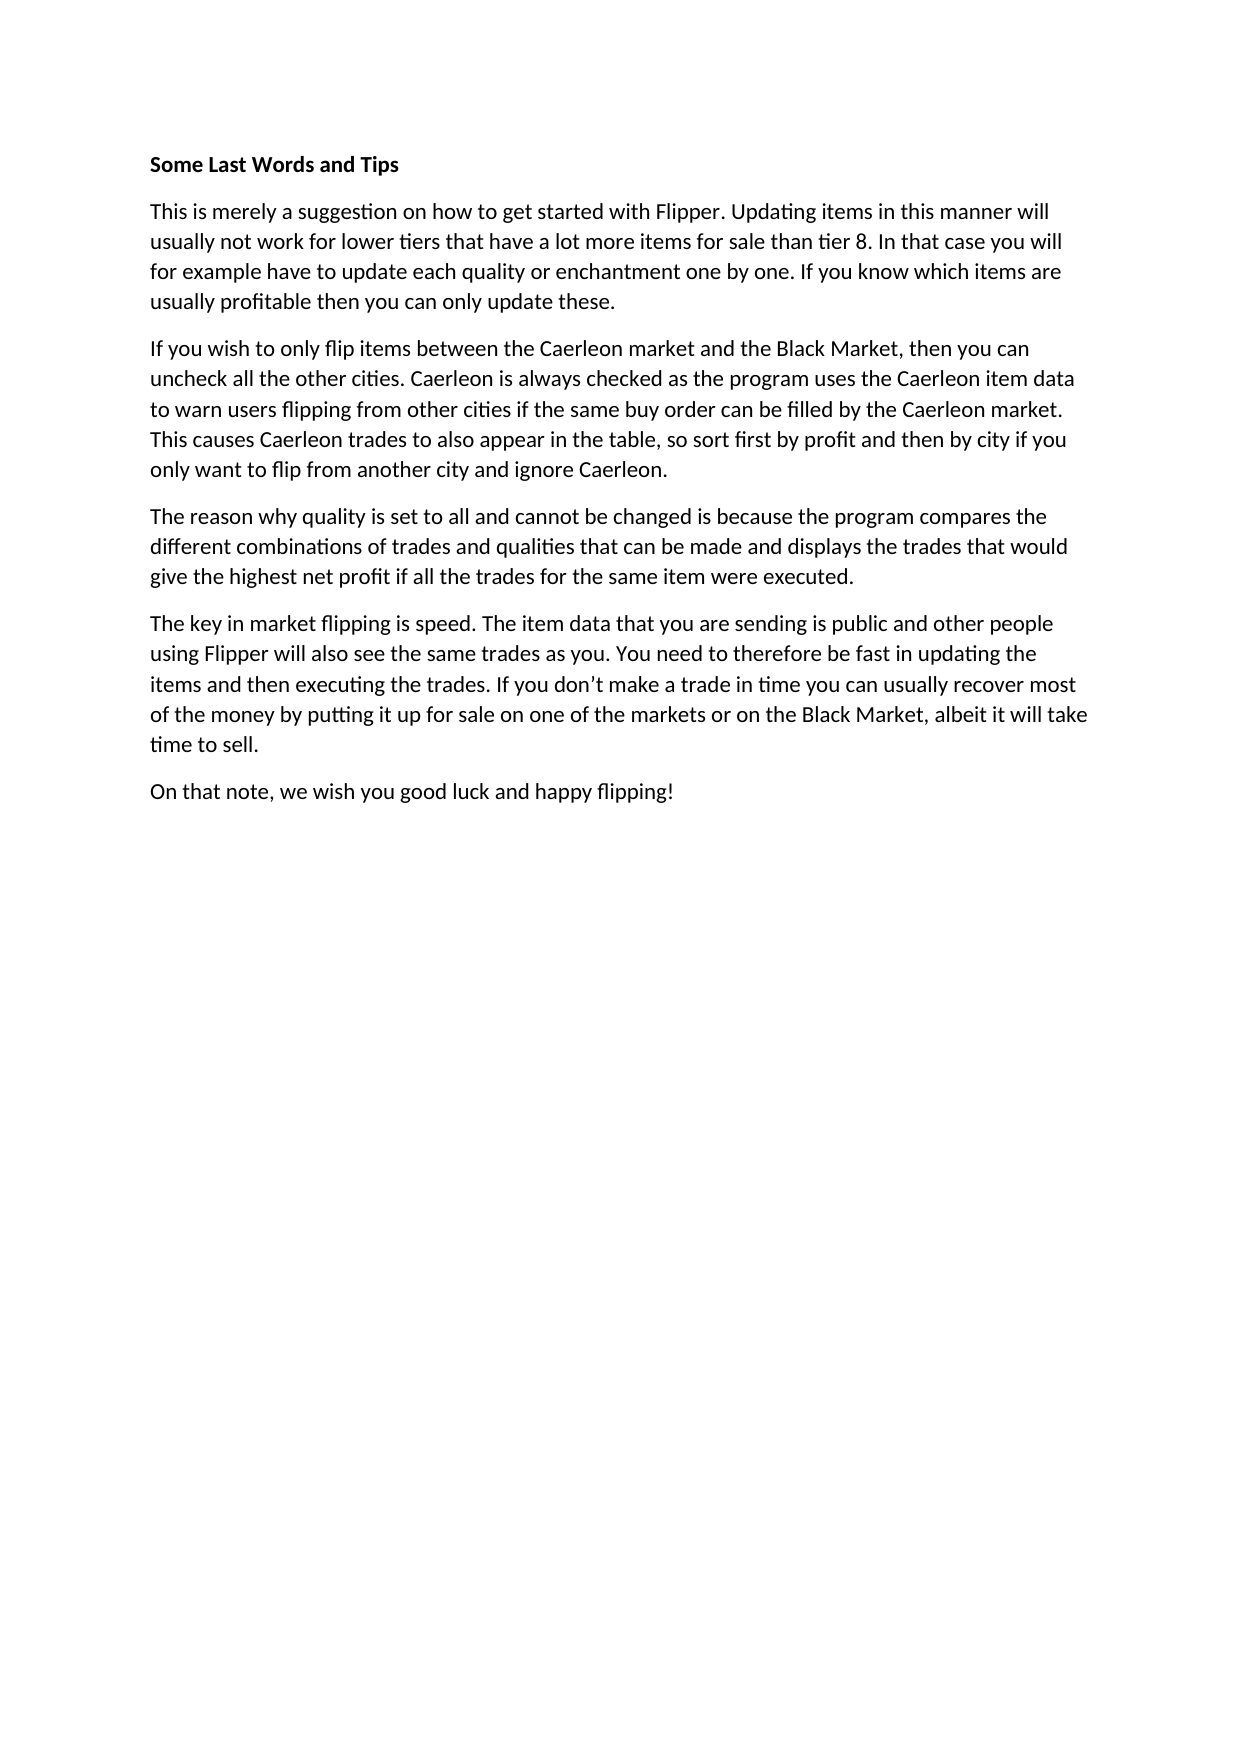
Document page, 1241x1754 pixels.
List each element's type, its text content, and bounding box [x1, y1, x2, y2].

text The key in market flipping is speed. The item data that you are sending is public and other people using Flipper will also see the same trades as you. You need to therefore be fast in updating the items and then executing the trades. If you don’t make a trade in time you can usually recover most of the money by putting it up for sale on one of the markets or on the Black Market, albeit it will take time to sell. [150, 609, 1090, 758]
text If you wish to only flip items between the Caerleon market and the Black Market, then you can uncheck all the other cities. Caerleon is always checked as the program uses the Caerleon item data to warn users flipping from other cities if the same buy order can be filled by the Caerleon market. This causes Caerleon trades to also appear in the table, so sort first by profit and then by city if you only want to flip from another city and ignore Caerleon. [150, 334, 1090, 483]
text Some Last Words and Tips [150, 150, 1090, 178]
text On that note, we wish you good luck and happy flipping! [150, 777, 1090, 805]
text This is merely a suggestion on how to get started with Flipper. Updating items in this manner will usually not work for lower tiers that have a lot more items for sale than tier 8. In that case you will for example have to update each quality or enchantment one by one. If you know which items are usually profitable then you can only update these. [150, 197, 1090, 316]
text The reason why quality is set to all and cannot be changed is because the program compares the different combinations of trades and qualities that can be made and displays the trades that would give the highest net profit if all the trades for the same item were executed. [150, 502, 1090, 591]
